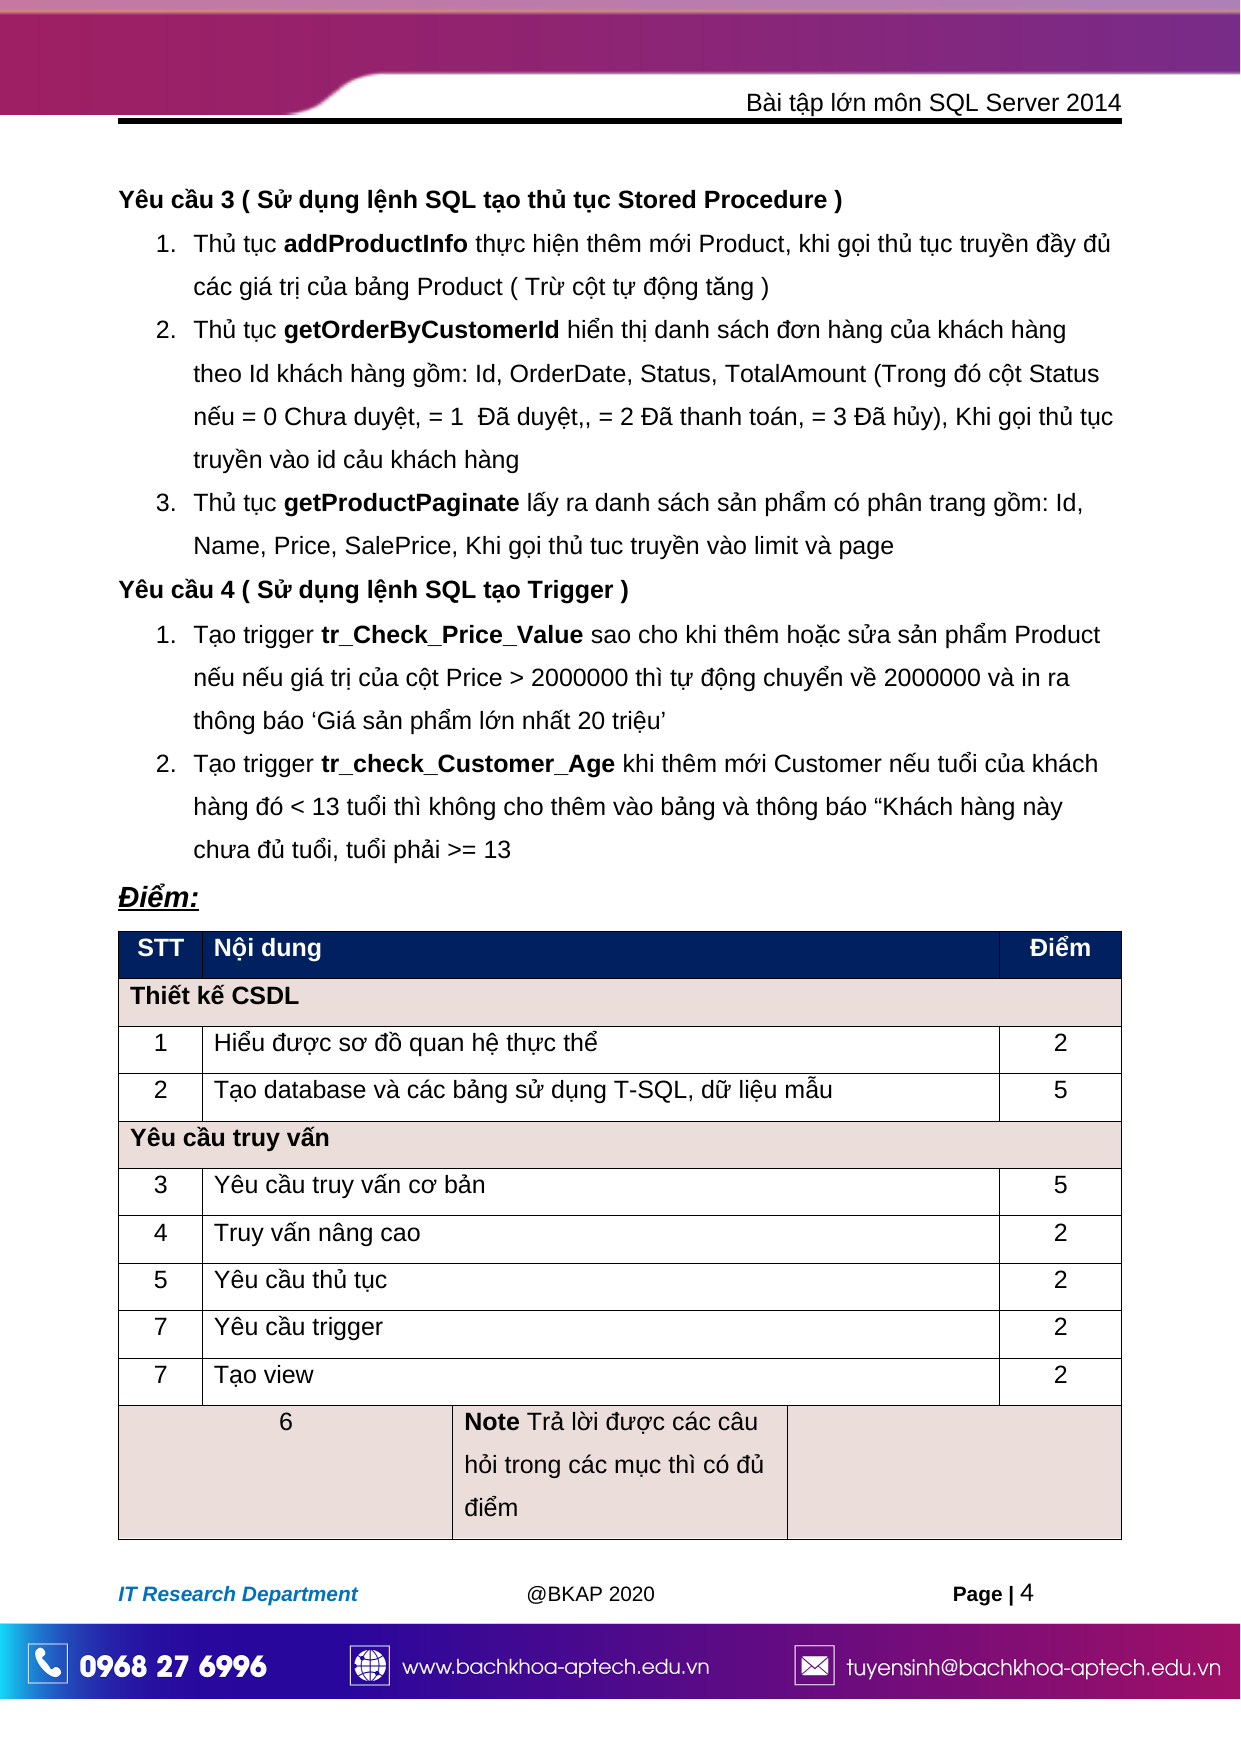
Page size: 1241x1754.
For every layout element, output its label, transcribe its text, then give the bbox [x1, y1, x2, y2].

table_cell Thiết kế CSDL [119, 979, 1121, 1026]
text Yêu cầu 4 ( Sử dụng lệnh SQL tạo Trigger ) [118, 575, 1122, 604]
picture [0, 0, 1241, 115]
list Tạo trigger tr_check_Customer_Age khi thêm mới Customer nếu tuổi của khách hàng đó < 13 tuổi thì không cho thêm vào bảng và thông báo “Khách hàng này chưa đủ tuổi, tuổi phải >= 13 [156, 749, 1122, 864]
table_cell Yêu cầu truy vấn cơ bản [203, 1169, 999, 1215]
table_cell 2 [1000, 1359, 1121, 1405]
table_cell 5 [119, 1264, 202, 1310]
table_header Nội dung [203, 932, 999, 978]
text Yêu cầu 3 ( Sử dụng lệnh SQL tạo thủ tục Stored Procedure ) [118, 185, 1122, 213]
table_cell [788, 1406, 1121, 1538]
table_cell 2 [1000, 1027, 1121, 1073]
list Thủ tục getOrderByCustomerId hiển thị danh sách đơn hàng của khách hàng theo Id khách hàng gồm: Id, OrderDate, Status, TotalAmount (Trong đó cột Status nếu = 0 Chưa duyệt, = 1 Đã duyệt,, = 2 Đã thanh toán, = 3 Đã hủy), Khi gọi thủ tục truyền vào id cảu khách hàng [156, 315, 1122, 473]
table_cell 1 [119, 1027, 202, 1073]
table_cell Note Trả lời được các câu hỏi trong các mục thì có đủ điểm [453, 1406, 787, 1538]
table_cell 2 [1000, 1216, 1121, 1263]
table_header STT [119, 932, 202, 978]
table_cell 3 [119, 1169, 202, 1215]
table_cell Hiểu được sơ đồ quan hệ thực thể [203, 1027, 999, 1073]
list Thủ tục getProductPaginate lấy ra danh sách sản phẩm có phân trang gồm: Id, Name, Price, SalePrice, Khi gọi thủ tuc truyền vào limit và page [156, 488, 1122, 560]
table_cell Yêu cầu truy vấn [119, 1122, 1121, 1168]
picture [949, 95, 961, 109]
table_cell Tạo view [203, 1359, 999, 1405]
table_cell 6 [119, 1406, 452, 1538]
table_cell 2 [1000, 1264, 1121, 1310]
table_cell 5 [1000, 1074, 1121, 1121]
table_header Điểm [1000, 932, 1121, 978]
table_cell Yêu cầu thủ tục [203, 1264, 999, 1310]
list Thủ tục addProductInfo thực hiện thêm mới Product, khi gọi thủ tục truyền đầy đủ các giá trị của bảng Product ( Trừ cột tự động tăng ) [156, 229, 1122, 301]
table_cell Truy vấn nâng cao [203, 1216, 999, 1263]
table_cell 4 [119, 1216, 202, 1263]
table_cell Tạo database và các bảng sử dụng T-SQL, dữ liệu mẫu [203, 1074, 999, 1121]
picture [0, 1623, 1241, 1699]
text Điểm: [118, 880, 1122, 913]
table_cell 7 [119, 1359, 202, 1405]
table_cell 2 [119, 1074, 202, 1121]
table_cell 5 [1000, 1169, 1121, 1215]
table_cell 2 [1000, 1311, 1121, 1357]
list Tạo trigger tr_Check_Price_Value sao cho khi thêm hoặc sửa sản phẩm Product nếu nếu giá trị của cột Price > 2000000 thì tự động chuyển về 2000000 và in ra thông báo ‘Giá sản phẩm lớn nhất 20 triệu’ [156, 620, 1122, 735]
picture [813, 99, 820, 110]
table_cell 7 [119, 1311, 202, 1357]
table_cell Yêu cầu trigger [203, 1311, 999, 1357]
